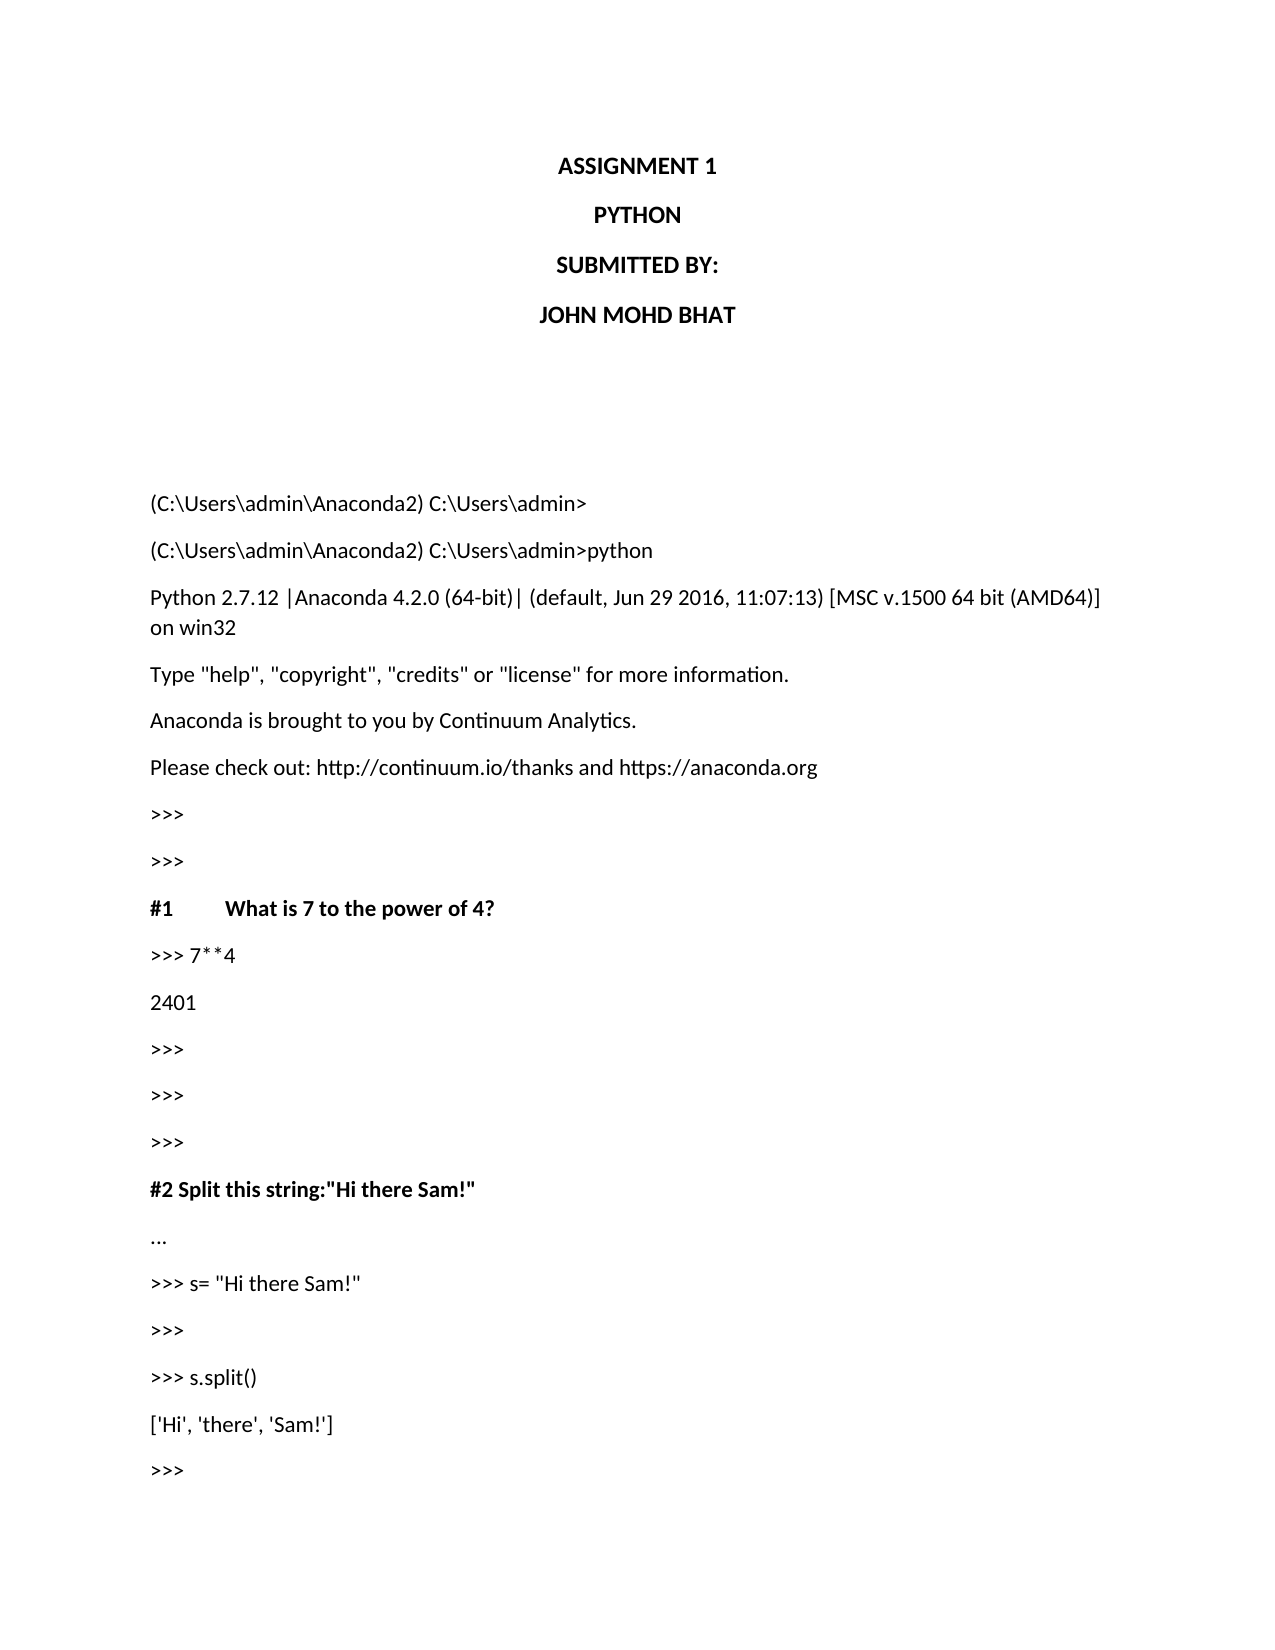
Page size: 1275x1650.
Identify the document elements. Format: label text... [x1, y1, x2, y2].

text (C:\Users\admin\Anaconda2) C:\Users\admin>python [150, 536, 1125, 564]
text ASSIGNMENT 1 [150, 150, 1125, 181]
text >>> [150, 1457, 1125, 1485]
text ['Hi', 'there', 'Sam!'] [150, 1410, 1125, 1438]
text >>> s.split() [150, 1363, 1125, 1391]
text >>> [150, 1316, 1125, 1344]
text 2401 [150, 988, 1125, 1016]
text Please check out: http://continuum.io/thanks and https://anaconda.org [150, 753, 1125, 782]
text >>> 7**4 [150, 941, 1125, 969]
text Python 2.7.12 |Anaconda 4.2.0 (64-bit)| (default, Jun 29 2016, 11:07:13) [MSC v.1500 64 bit (AMD64)] on win32 [150, 583, 1125, 641]
text #1 What is 7 to the power of 4? [150, 894, 1125, 922]
text JOHN MOHD BHAT [150, 299, 1125, 329]
text Type "help", "copyright", "credits" or "license" for more information. [150, 660, 1125, 688]
text #2 Split this string:"Hi there Sam!" [150, 1175, 1125, 1203]
text SUBMITTED BY: [150, 249, 1125, 280]
text PYTHON [150, 199, 1125, 230]
text >>> [150, 847, 1125, 875]
text (C:\Users\admin\Anaconda2) C:\Users\admin> [150, 489, 1125, 517]
text >>> s= "Hi there Sam!" [150, 1269, 1125, 1297]
text >>> [150, 1035, 1125, 1063]
text >>> [150, 1128, 1125, 1157]
text ... [150, 1222, 1125, 1250]
text >>> [150, 1082, 1125, 1110]
text >>> [150, 800, 1125, 828]
text Anaconda is brought to you by Continuum Analytics. [150, 707, 1125, 735]
